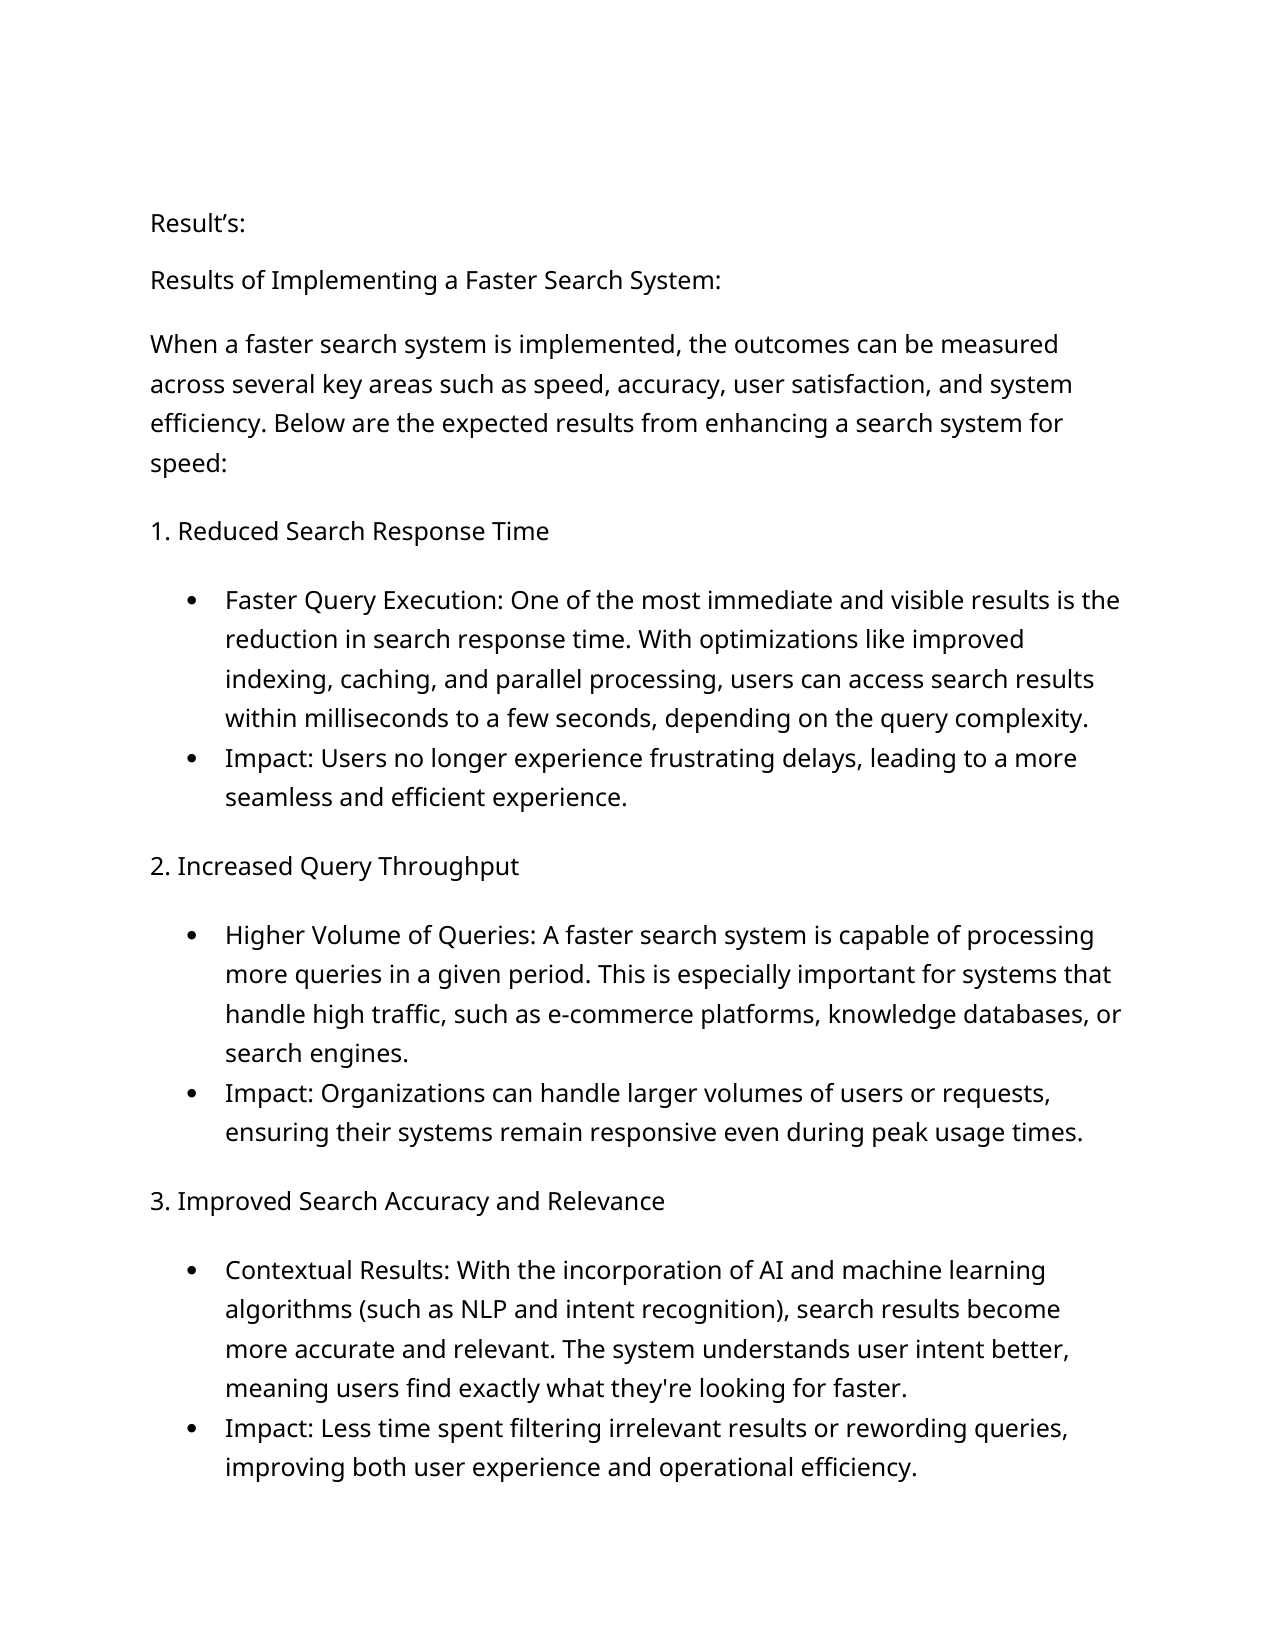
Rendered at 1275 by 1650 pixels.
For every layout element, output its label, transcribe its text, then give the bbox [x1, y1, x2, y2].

list Impact: Less time spent filtering irrelevant results or rewording queries, improving both user experience and operational efficiency. [187, 1410, 1125, 1484]
text Result’s: [150, 206, 1125, 240]
list Impact: Users no longer experience frustrating delays, leading to a more seamless and efficient experience. [187, 741, 1125, 814]
list Contextual Results: With the incorporation of AI and machine learning algorithms (such as NLP and intent recognition), search results become more accurate and relevant. The system understands user intent better, meaning users find exactly what they're looking for faster. [187, 1252, 1125, 1405]
text When a faster search system is implemented, the outcomes can be measured across several key areas such as speed, accuracy, user satisfaction, and system efficiency. Below are the expected results from enhancing a search system for speed: [150, 327, 1125, 479]
list Faster Query Execution: One of the most immediate and visible results is the reduction in search response time. With optimizations like improved indexing, caching, and parallel processing, users can access search results within milliseconds to a few seconds, depending on the query complexity. [187, 583, 1125, 735]
text Results of Implementing a Faster Search System: [150, 262, 1125, 296]
subtitle 3. Improved Search Accuracy and Relevance [150, 1184, 1125, 1218]
list Impact: Organizations can handle larger volumes of users or requests, ensuring their systems remain responsive even during peak usage times. [187, 1076, 1125, 1149]
subtitle 1. Reduced Search Response Time [150, 514, 1125, 548]
subtitle 2. Increased Query Throughput [150, 849, 1125, 883]
list Higher Volume of Queries: A faster search system is capable of processing more queries in a given period. This is especially important for systems that handle high traffic, such as e-commerce platforms, knowledge databases, or search engines. [187, 918, 1125, 1070]
